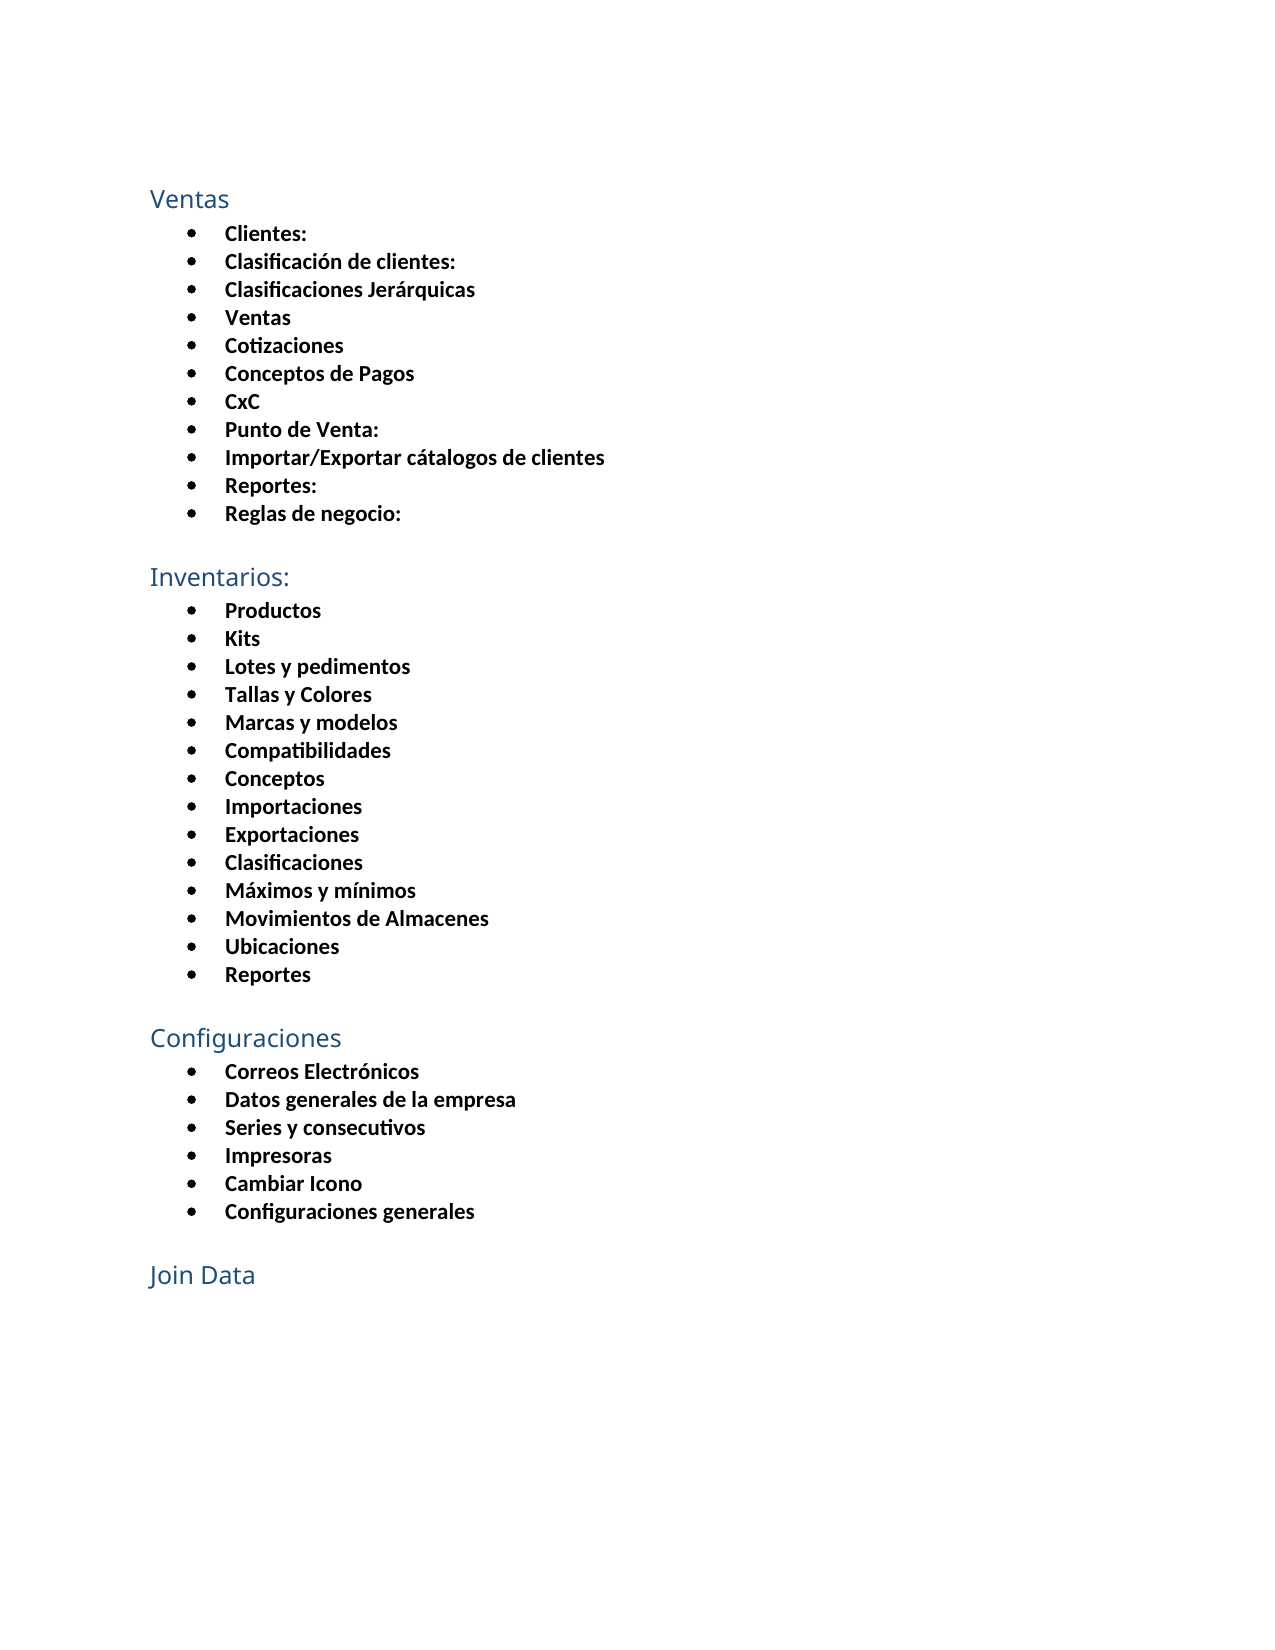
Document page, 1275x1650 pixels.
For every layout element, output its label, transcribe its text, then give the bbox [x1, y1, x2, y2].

list Kits [187, 624, 1125, 652]
subtitle Configuraciones [150, 1021, 1125, 1055]
list Reportes [187, 960, 1125, 988]
list Impresoras [187, 1141, 1125, 1169]
subtitle Ventas [150, 182, 1125, 216]
list Clasificaciones Jerárquicas [187, 275, 1125, 303]
list Reglas de negocio: [187, 499, 1125, 527]
list Ubicaciones [187, 932, 1125, 960]
list Datos generales de la empresa [187, 1085, 1125, 1113]
list Importar/Exportar cátalogos de clientes [187, 443, 1125, 471]
list Movimientos de Almacenes [187, 904, 1125, 932]
list Cotizaciones [187, 331, 1125, 359]
list Exportaciones [187, 820, 1125, 848]
list Punto de Venta: [187, 415, 1125, 443]
list Ventas [187, 303, 1125, 331]
list Clientes: [187, 219, 1125, 247]
list Correos Electrónicos [187, 1057, 1125, 1085]
list Series y consecutivos [187, 1113, 1125, 1141]
list Máximos y mínimos [187, 876, 1125, 904]
list Reportes: [187, 471, 1125, 499]
list Configuraciones generales [187, 1197, 1125, 1226]
list Productos [187, 596, 1125, 624]
list Conceptos [187, 764, 1125, 792]
list Cambiar Icono [187, 1169, 1125, 1197]
list Lotes y pedimentos [187, 652, 1125, 680]
list Importaciones [187, 792, 1125, 820]
subtitle Inventarios: [150, 559, 1125, 593]
list Clasificaciones [187, 848, 1125, 876]
list CxC [187, 387, 1125, 415]
list Tallas y Colores [187, 680, 1125, 708]
list Clasificación de clientes: [187, 247, 1125, 275]
subtitle Join Data [150, 1258, 1125, 1292]
list Marcas y modelos [187, 708, 1125, 736]
list Conceptos de Pagos [187, 359, 1125, 387]
list Compatibilidades [187, 736, 1125, 764]
